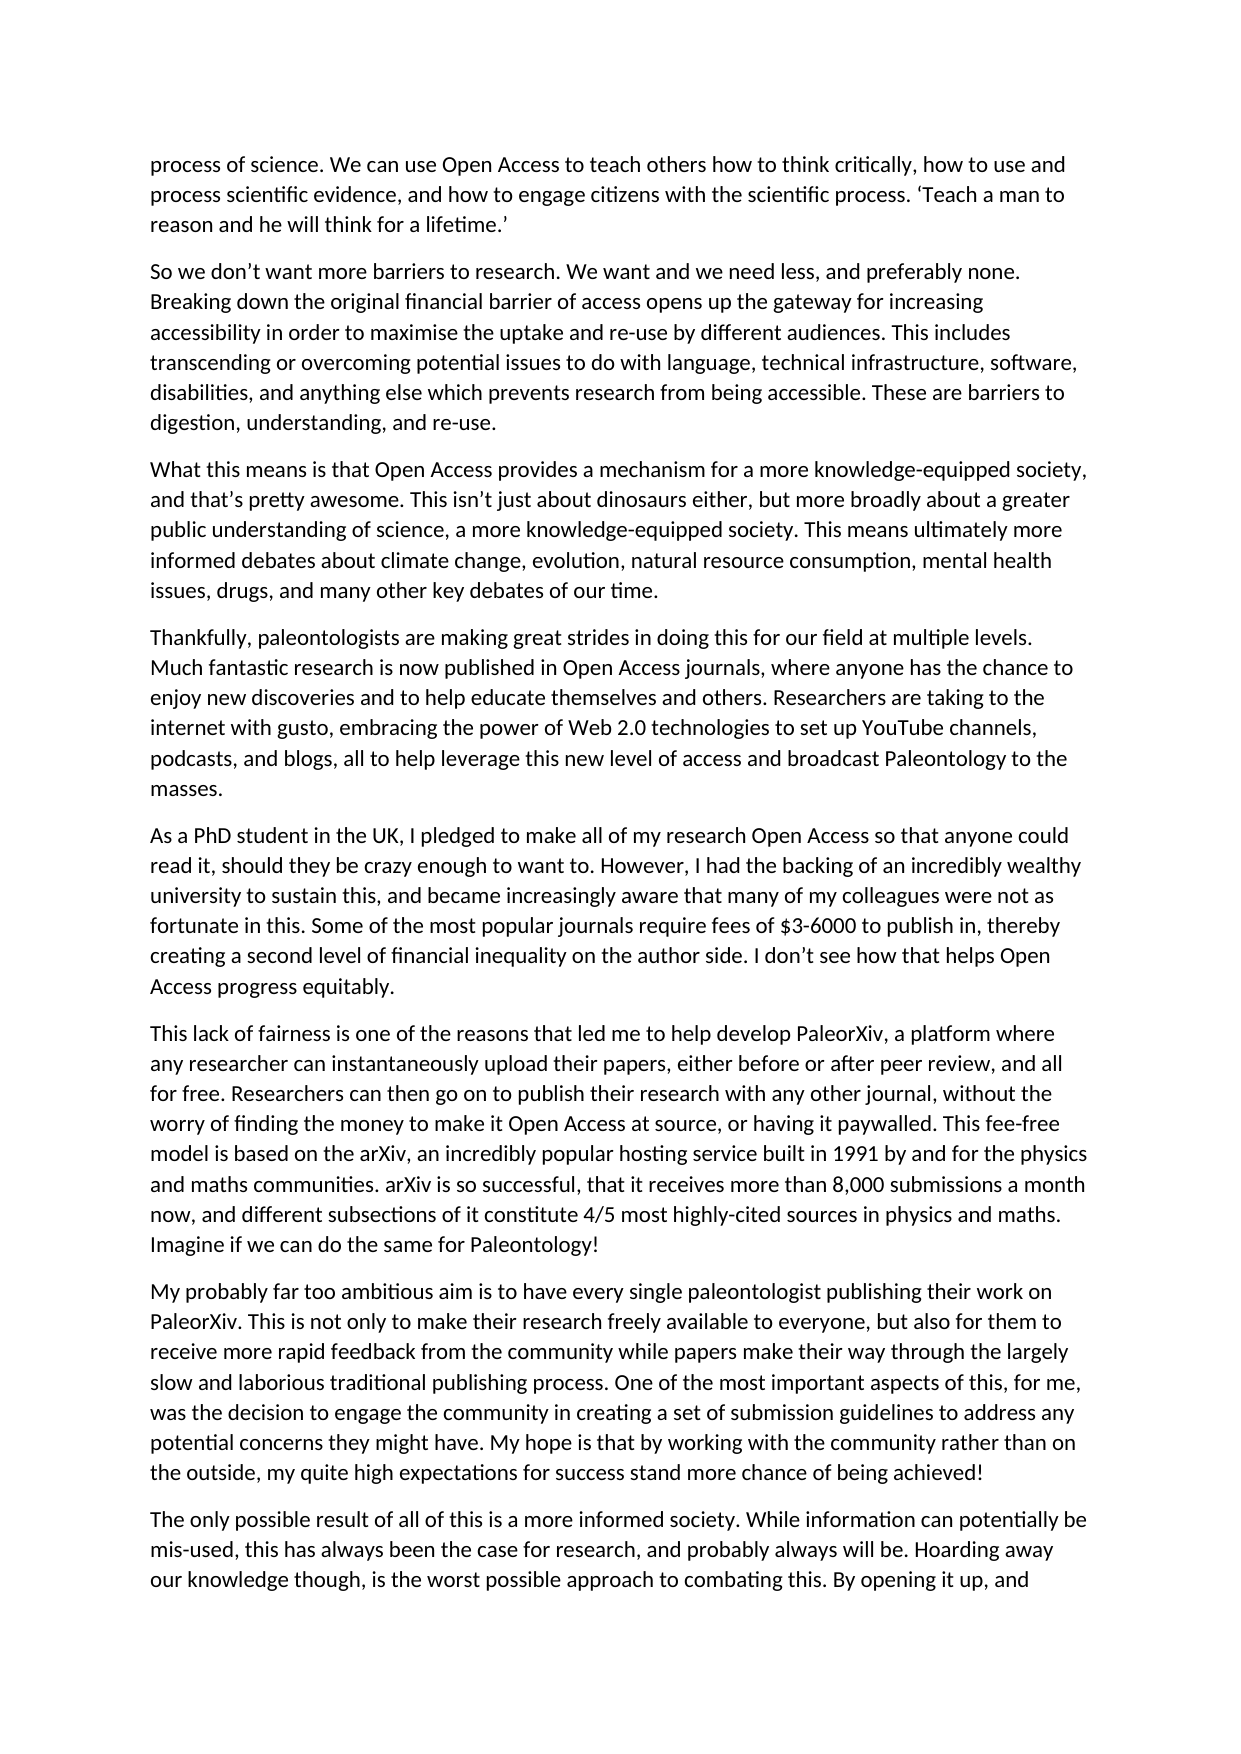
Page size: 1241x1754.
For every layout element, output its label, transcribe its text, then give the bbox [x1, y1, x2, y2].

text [150, 150, 1090, 238]
text Thankfully, paleontologists are making great strides in doing this for our field at multiple levels. Much fantastic research is now published in Open Access journals, where anyone has the chance to enjoy new discoveries and to help educate themselves and others. Researchers are taking to the internet with gusto, embracing the power of Web 2.0 technologies to set up YouTube channels, podcasts, and blogs, all to help leverage this new level of access and broadcast Paleontology to the masses. [150, 623, 1090, 802]
text My probably far too ambitious aim is to have every single paleontologist publishing their work on PaleorXiv. This is not only to make their research freely available to everyone, but also for them to receive more rapid feedback from the community while papers make their way through the largely slow and laborious traditional publishing process. One of the most important aspects of this, for me, was the decision to engage the community in creating a set of submission guidelines to address any potential concerns they might have. My hope is that by working with the community rather than on the outside, my quite high expectations for success stand more chance of being achieved! [150, 1277, 1090, 1486]
text What this means is that Open Access provides a mechanism for a more knowledge-equipped society, and that’s pretty awesome. This isn’t just about dinosaurs either, but more broadly about a greater public understanding of science, a more knowledge-equipped society. This means ultimately more informed debates about climate change, evolution, natural resource consumption, mental health issues, drugs, and many other key debates of our time. [150, 455, 1090, 604]
text This lack of fairness is one of the reasons that led me to help develop PaleorXiv, a platform where any researcher can instantaneously upload their papers, either before or after peer review, and all for free. Researchers can then go on to publish their research with any other journal, without the worry of finding the money to make it Open Access at source, or having it paywalled. This fee-free model is based on the arXiv, an incredibly popular hosting service built in 1991 by and for the physics and maths communities. arXiv is so successful, that it receives more than 8,000 submissions a month now, and different subsections of it constitute 4/5 most highly-cited sources in physics and maths. Imagine if we can do the same for Paleontology! [150, 1019, 1090, 1258]
text As a PhD student in the UK, I pledged to make all of my research Open Access so that anyone could read it, should they be crazy enough to want to. However, I had the backing of an incredibly wealthy university to sustain this, and became increasingly aware that many of my colleagues were not as fortunate in this. Some of the most popular journals require fees of $3-6000 to publish in, thereby creating a second level of financial inequality on the author side. I don’t see how that helps Open Access progress equitably. [150, 821, 1090, 1000]
text So we don’t want more barriers to research. We want and we need less, and preferably none. Breaking down the original financial barrier of access opens up the gateway for increasing accessibility in order to maximise the uptake and re-use by different audiences. This includes transcending or overcoming potential issues to do with language, technical infrastructure, software, disabilities, and anything else which prevents research from being accessible. These are barriers to digestion, understanding, and re-use. [150, 257, 1090, 436]
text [150, 1505, 1090, 1594]
